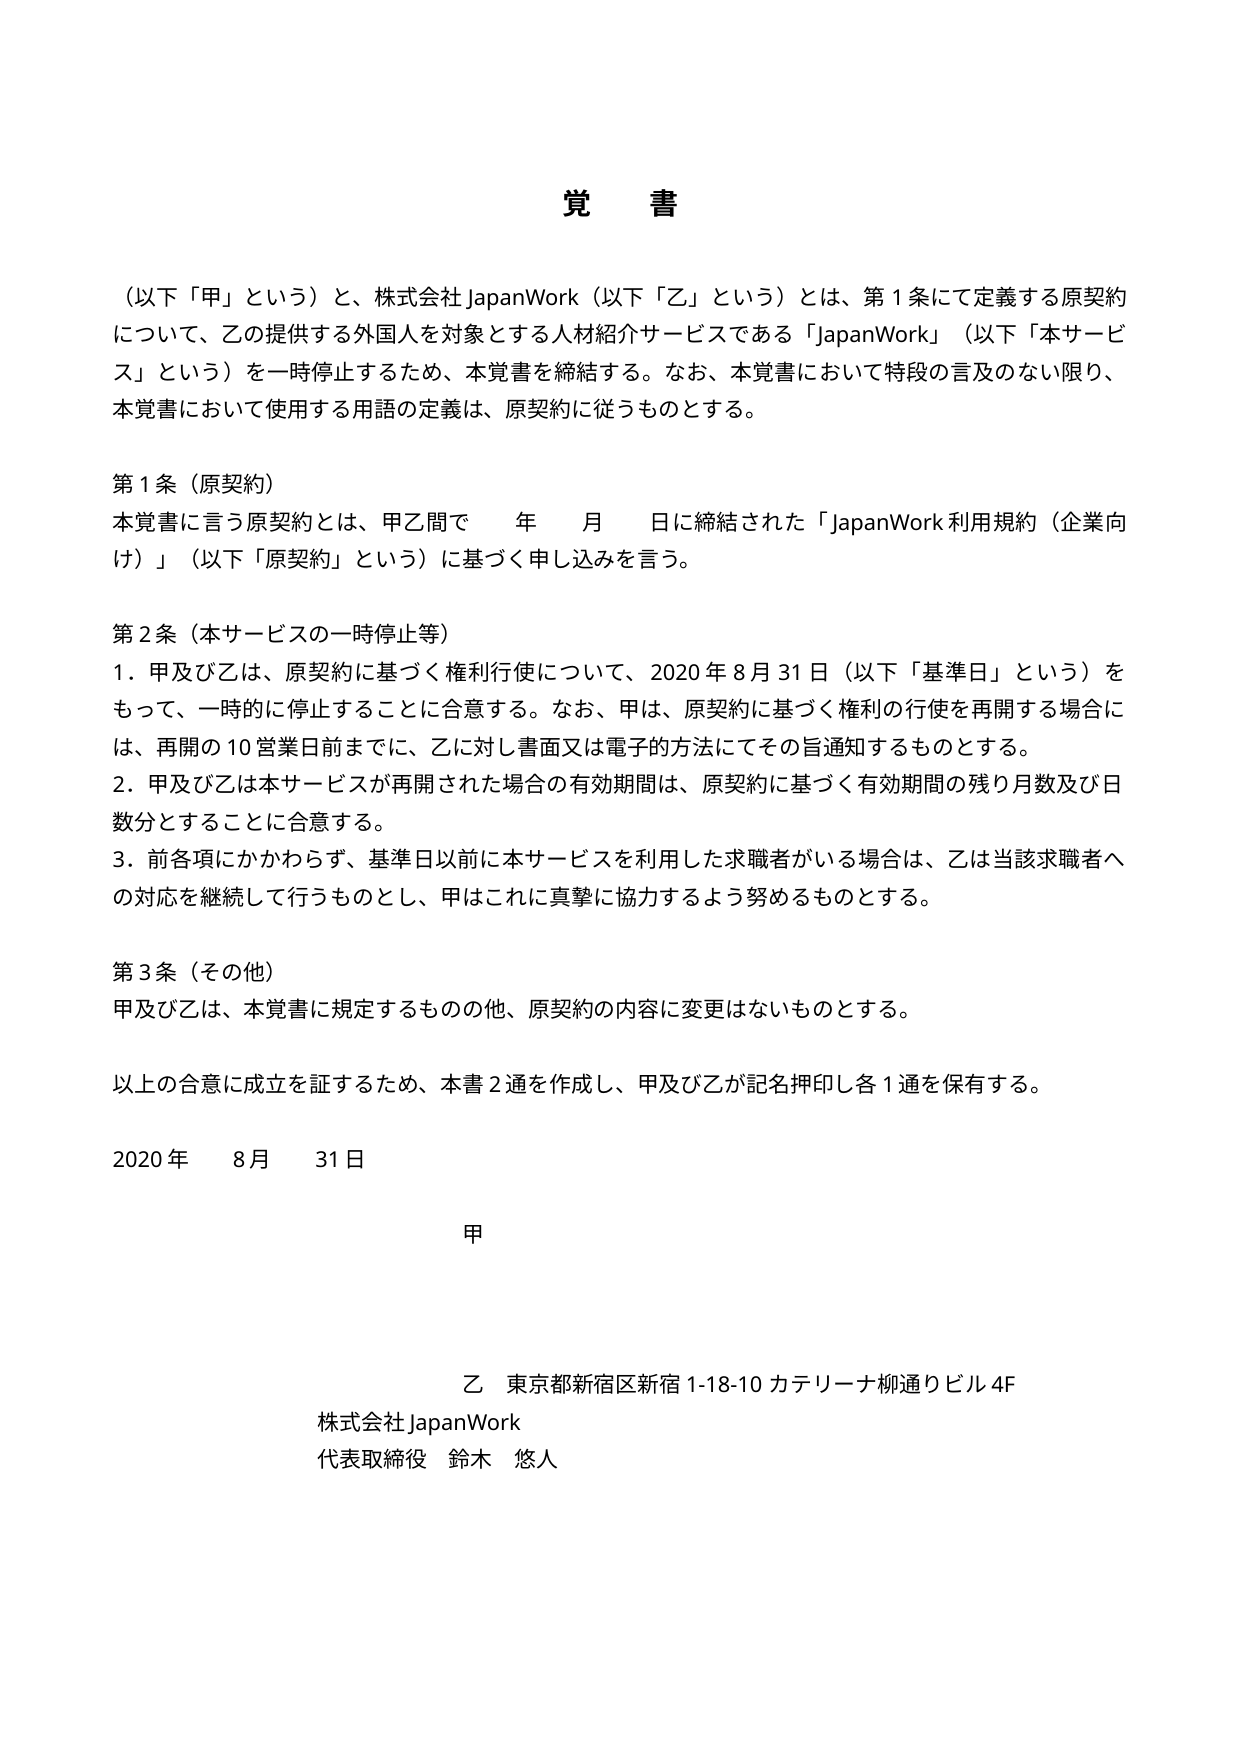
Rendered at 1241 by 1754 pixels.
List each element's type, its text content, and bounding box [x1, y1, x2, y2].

text 第1条（原契約） [112, 464, 1128, 502]
text 2020年 8月 31日 [112, 1139, 1128, 1177]
text 2．甲及び乙は本サービスが再開された場合の有効期間は、原契約に基づく有効期間の残り月数及び日数分とすることに合意する。 [112, 764, 1128, 839]
text 代表取締役 鈴木 悠人 [112, 1439, 1128, 1477]
text 甲 [112, 1214, 1128, 1252]
text 覚 書 [112, 164, 1128, 239]
text 株式会社JapanWork [112, 1402, 1128, 1439]
text 甲及び乙は、本覚書に規定するものの他、原契約の内容に変更はないものとする。 [112, 989, 1128, 1027]
text 3．前各項にかかわらず、基準日以前に本サービスを利用した求職者がいる場合は、乙は当該求職者への対応を継続して行うものとし、甲はこれに真摯に協力するよう努めるものとする。 [112, 839, 1128, 914]
text 第3条（その他） [112, 952, 1128, 989]
text 乙 東京都新宿区新宿1-18-10 カテリーナ柳通りビル4F [112, 1364, 1128, 1402]
text 1．甲及び乙は、原契約に基づく権利行使について、2020年8月31日（以下「基準日」という）をもって、一時的に停止することに合意する。なお、甲は、原契約に基づく権利の行使を再開する場合には、再開の10営業日前までに、乙に対し書面又は電子的方法にてその旨通知するものとする。 [112, 652, 1128, 764]
text 以上の合意に成立を証するため、本書2通を作成し、甲及び乙が記名押印し各1通を保有する。 [112, 1064, 1128, 1102]
text 第2条（本サービスの一時停止等） [112, 614, 1128, 652]
text 本覚書に言う原契約とは、甲乙間で 年 月 日に締結された「JapanWork利用規約（企業向け）」（以下「原契約」という）に基づく申し込みを言う。 [112, 502, 1128, 577]
text （以下「甲」という）と、株式会社JapanWork（以下「乙」という）とは、第1条にて定義する原契約について、乙の提供する外国人を対象とする人材紹介サービスである「JapanWork」（以下「本サービス」という）を一時停止するため、本覚書を締結する。なお、本覚書において特段の言及のない限り、本覚書において使用する用語の定義は、原契約に従うものとする。 [112, 277, 1128, 427]
